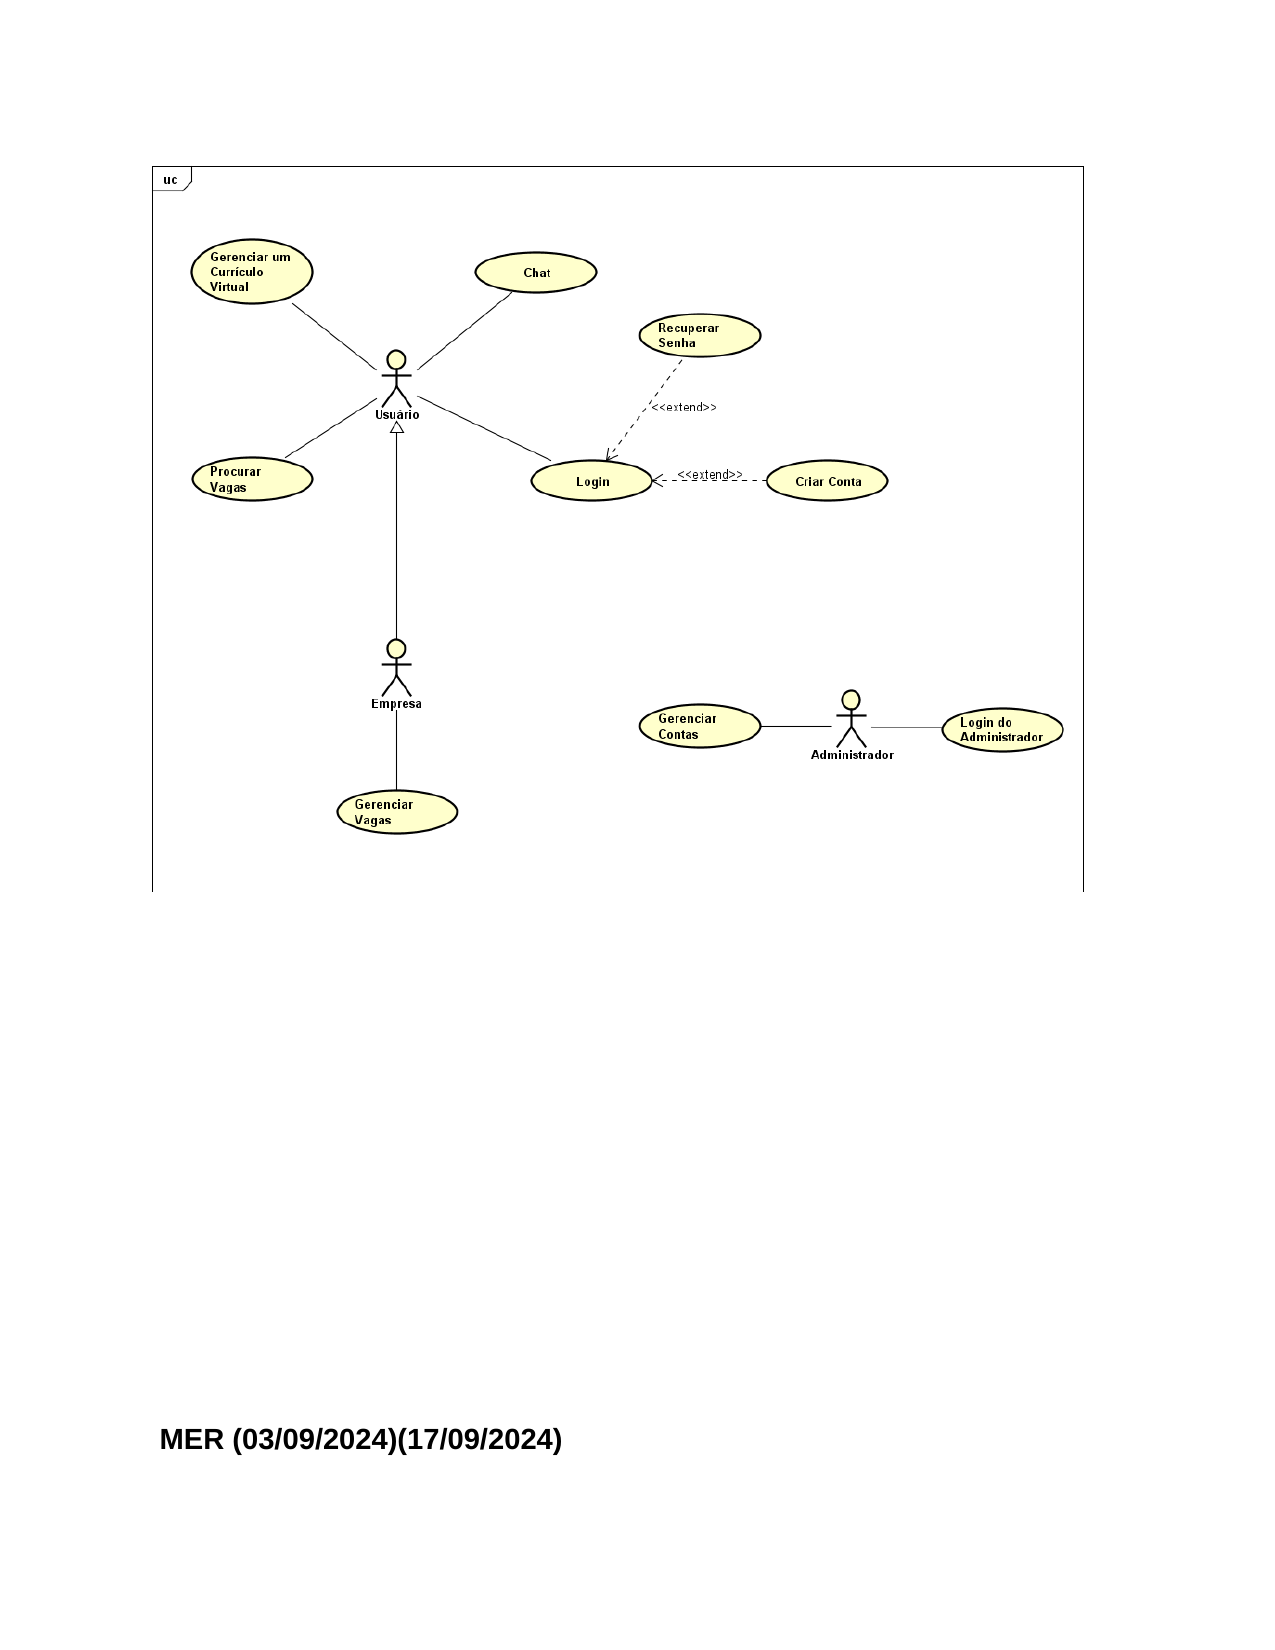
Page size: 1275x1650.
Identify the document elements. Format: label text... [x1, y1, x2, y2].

text MER (03/09/2024)(17/09/2024) [159, 1422, 1125, 1455]
picture [150, 164, 1088, 892]
